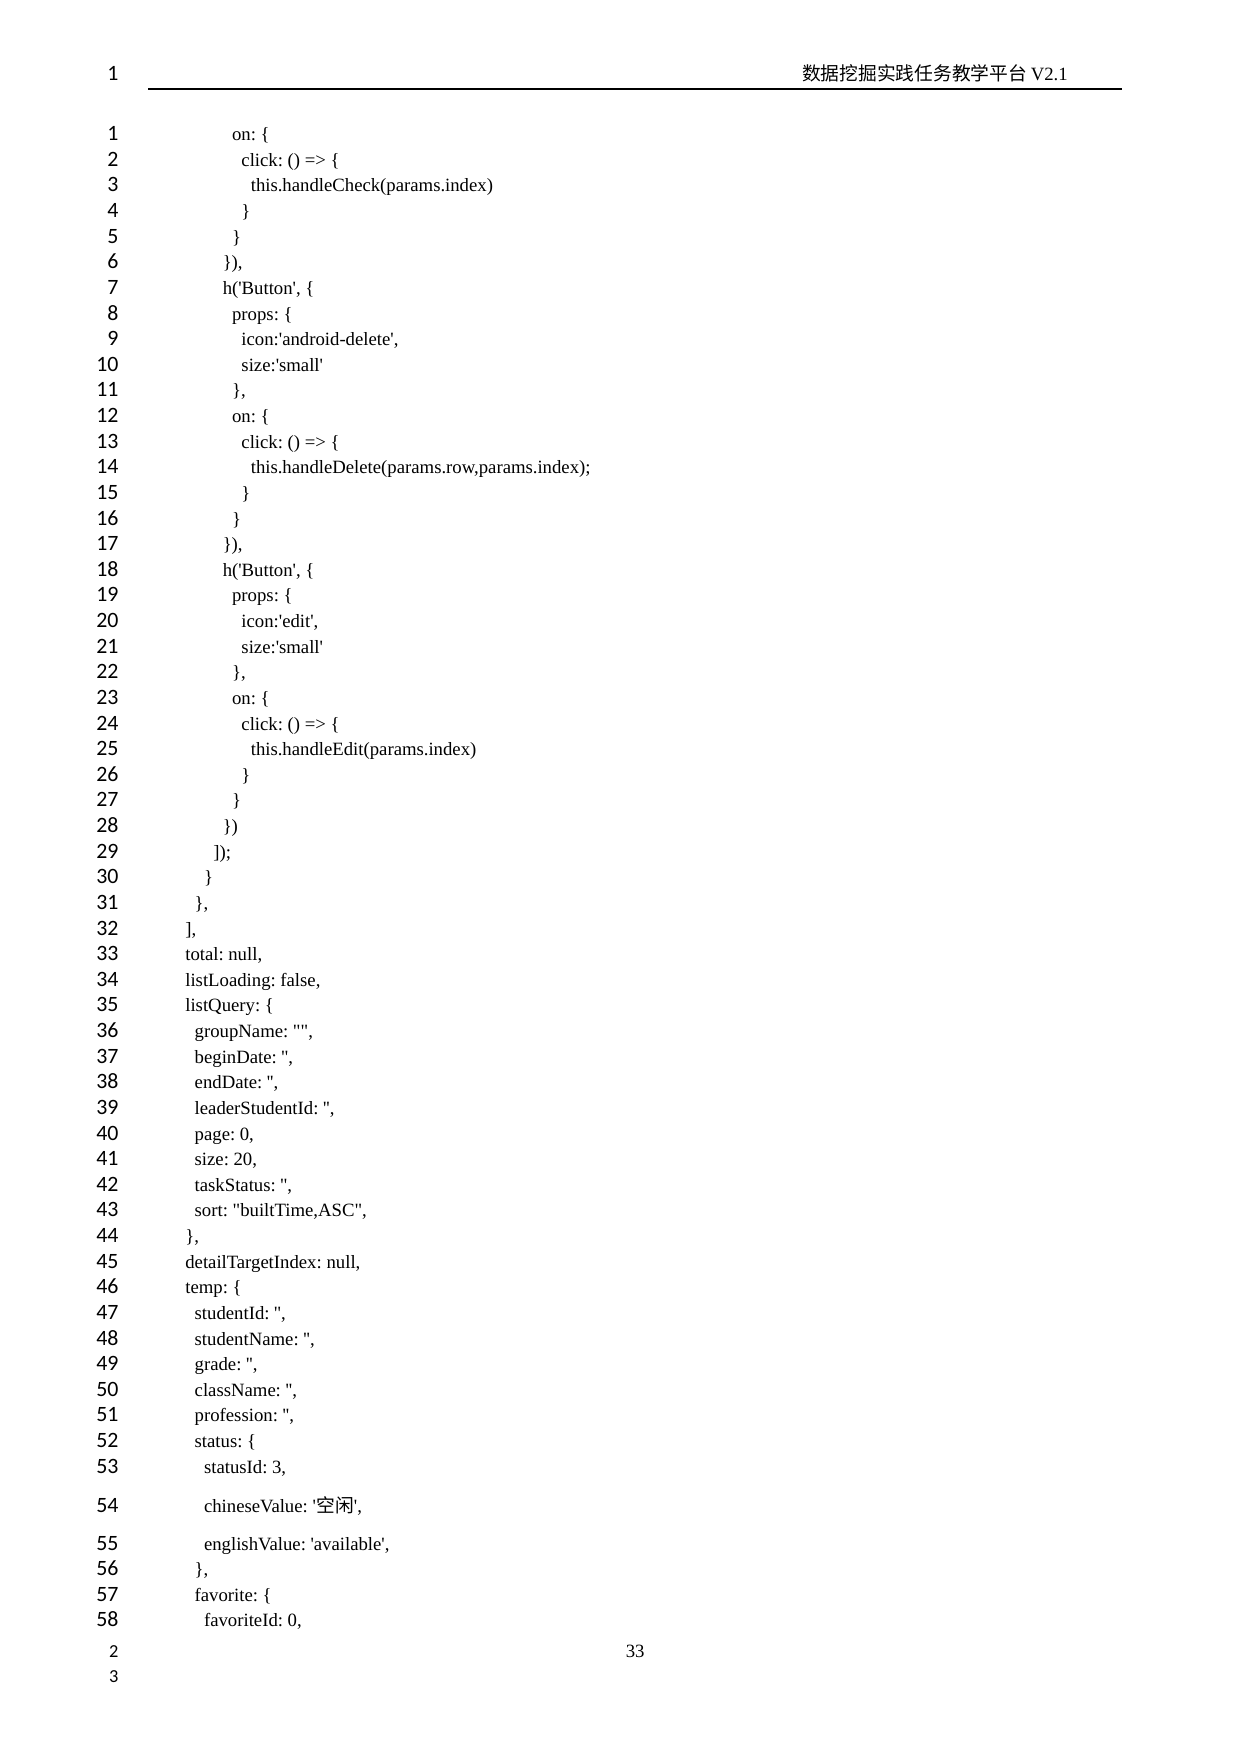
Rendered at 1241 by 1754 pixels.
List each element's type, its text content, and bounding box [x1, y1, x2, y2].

text }, [148, 1556, 1122, 1582]
text endDate: '', [148, 1069, 1122, 1095]
text ], [148, 915, 1122, 941]
text favoriteId: 0, [148, 1607, 1122, 1633]
text }), [148, 531, 1122, 557]
text profession: '', [148, 1402, 1122, 1428]
text statusId: 3, [148, 1453, 1122, 1479]
text groupName: "", [148, 1018, 1122, 1043]
text listLoading: false, [148, 967, 1122, 992]
text } [148, 480, 1122, 505]
text props: { [148, 300, 1122, 326]
text } [148, 864, 1122, 890]
text leaderStudentId: '', [148, 1095, 1122, 1120]
text taskStatus: '', [148, 1172, 1122, 1197]
text size:'small' [148, 633, 1122, 659]
text }, [148, 659, 1122, 685]
text }, [148, 1223, 1122, 1248]
text favorite: { [148, 1582, 1122, 1607]
text grade: '', [148, 1351, 1122, 1377]
text studentId: '', [148, 1300, 1122, 1325]
text on: { [148, 685, 1122, 710]
text status: { [148, 1428, 1122, 1453]
text } [148, 198, 1122, 223]
text size: 20, [148, 1146, 1122, 1172]
text size:'small' [148, 352, 1122, 377]
text } [148, 787, 1122, 813]
text page: 0, [148, 1120, 1122, 1146]
text this.handleCheck(params.index) [148, 172, 1122, 198]
text icon:'android-delete', [148, 326, 1122, 352]
text h('Button', { [148, 557, 1122, 582]
text className: '', [148, 1377, 1122, 1402]
text this.handleEdit(params.index) [148, 736, 1122, 762]
text click: () => { [148, 147, 1122, 172]
text beginDate: '', [148, 1043, 1122, 1069]
text }) [148, 813, 1122, 838]
text }), [148, 249, 1122, 275]
text } [148, 505, 1122, 531]
text this.handleDelete(params.row,params.index); [148, 454, 1122, 480]
text }, [148, 890, 1122, 915]
text temp: { [148, 1274, 1122, 1300]
text } [148, 762, 1122, 787]
text detailTargetIndex: null, [148, 1248, 1122, 1274]
text on: { [148, 403, 1122, 428]
text props: { [148, 582, 1122, 608]
text ]); [148, 838, 1122, 864]
text icon:'edit', [148, 608, 1122, 633]
text listQuery: { [148, 992, 1122, 1018]
text total: null, [148, 941, 1122, 967]
text studentName: '', [148, 1325, 1122, 1351]
text on: { [148, 121, 1122, 147]
text sort: "builtTime,ASC", [148, 1197, 1122, 1223]
text }, [148, 377, 1122, 403]
text englishValue: 'available', [148, 1530, 1122, 1556]
text click: () => { [148, 428, 1122, 454]
text } [148, 223, 1122, 249]
text chineseValue: '空闲', [148, 1479, 1122, 1530]
text h('Button', { [148, 275, 1122, 300]
text click: () => { [148, 710, 1122, 736]
